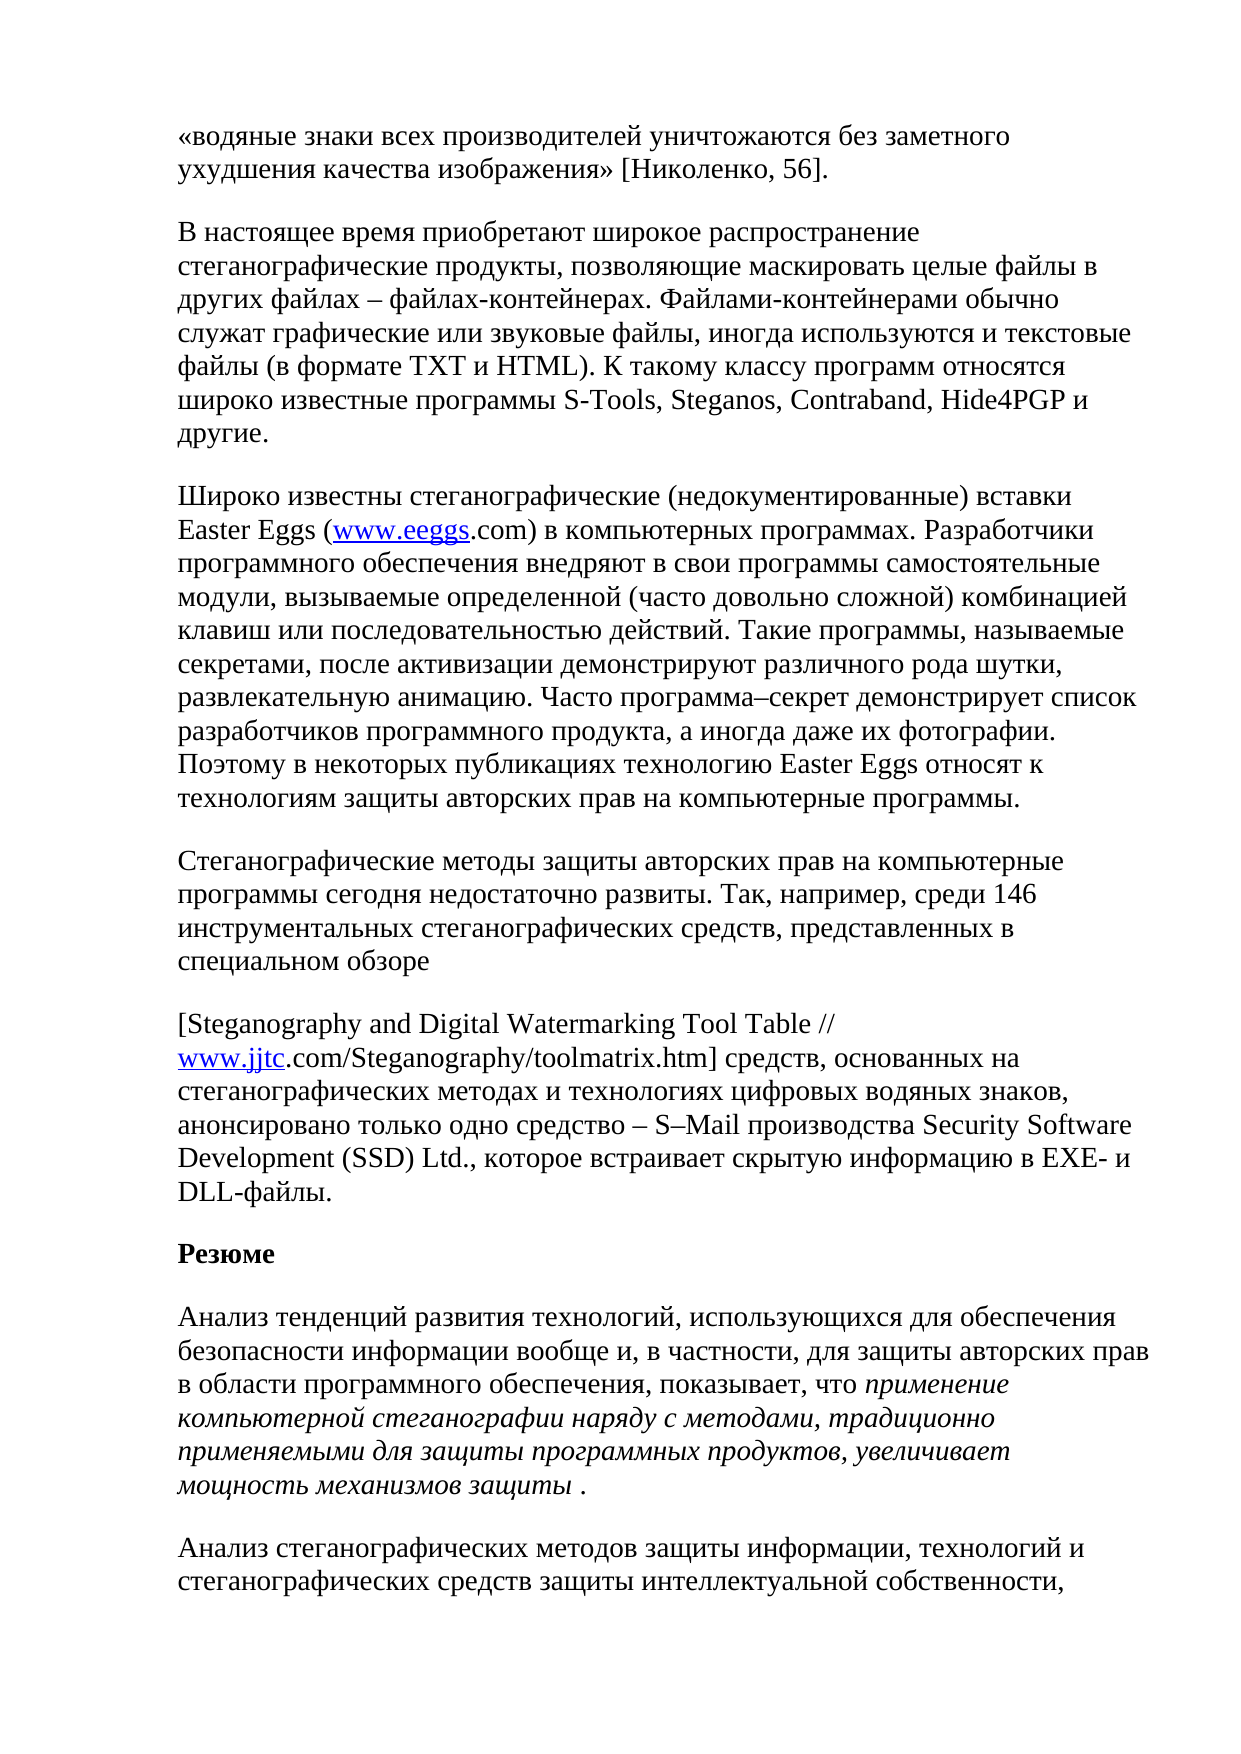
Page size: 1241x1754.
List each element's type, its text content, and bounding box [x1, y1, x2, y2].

text Анализ тенденций развития технологий, использующихся для обеспечения безопасности информации вообще и, в частности, для защиты авторских прав в области программного обеспечения, показывает, что применение компьютерной стеганографии наряду с методами, традиционно применяемыми для защиты программных продуктов, увеличивает мощность механизмов защиты . [177, 1299, 1152, 1501]
text В настоящее время приобретают широкое распространение стеганографические продукты, позволяющие маскировать целые файлы в других файлах – файлах-контейнерах. Файлами-контейнерами обычно служат графические или звуковые файлы, иногда используются и текстовые файлы (в формате TXT и HTML). К такому классу программ относятся широко известные программы S-Tools, Steganos, Contraband, Hide4PGP и другие. [177, 214, 1152, 449]
text Широко известны стеганографические (недокументированные) вставки Easter Eggs (www.eeggs.com) в компьютерных программах. Разработчики программного обеспечения внедряют в свои программы самостоятельные модули, вызываемые определенной (часто довольно сложной) комбинацией клавиш или последовательностью действий. Такие программы, называемые секретами, после активизации демонстрируют различного рода шутки, развлекательную анимацию. Часто программа–секрет демонстрирует список разработчиков программного продукта, а иногда даже их фотографии. Поэтому в некоторых публикациях технологию Easter Eggs относят к технологиям защиты авторских прав на компьютерные программы. [177, 478, 1152, 814]
text [Steganography and Digital Watermarking Tool Table // www.jjtc.com/Steganography/toolmatrix.htm] средств, основанных на стеганографических методах и технологиях цифровых водяных знаков, анонсировано только одно средство – S–Mail производства Security Software Development (SSD) Ltd., которое встраивает скрытую информацию в EXE- и DLL-файлы. [177, 1006, 1152, 1207]
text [177, 1530, 1152, 1597]
subtitle Резюме [177, 1237, 1152, 1270]
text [177, 118, 1152, 185]
text Стеганографические методы защиты авторских прав на компьютерные программы сегодня недостаточно развиты. Так, например, среди 146 инструментальных стеганографических средств, представленных в специальном обзоре [177, 843, 1152, 977]
